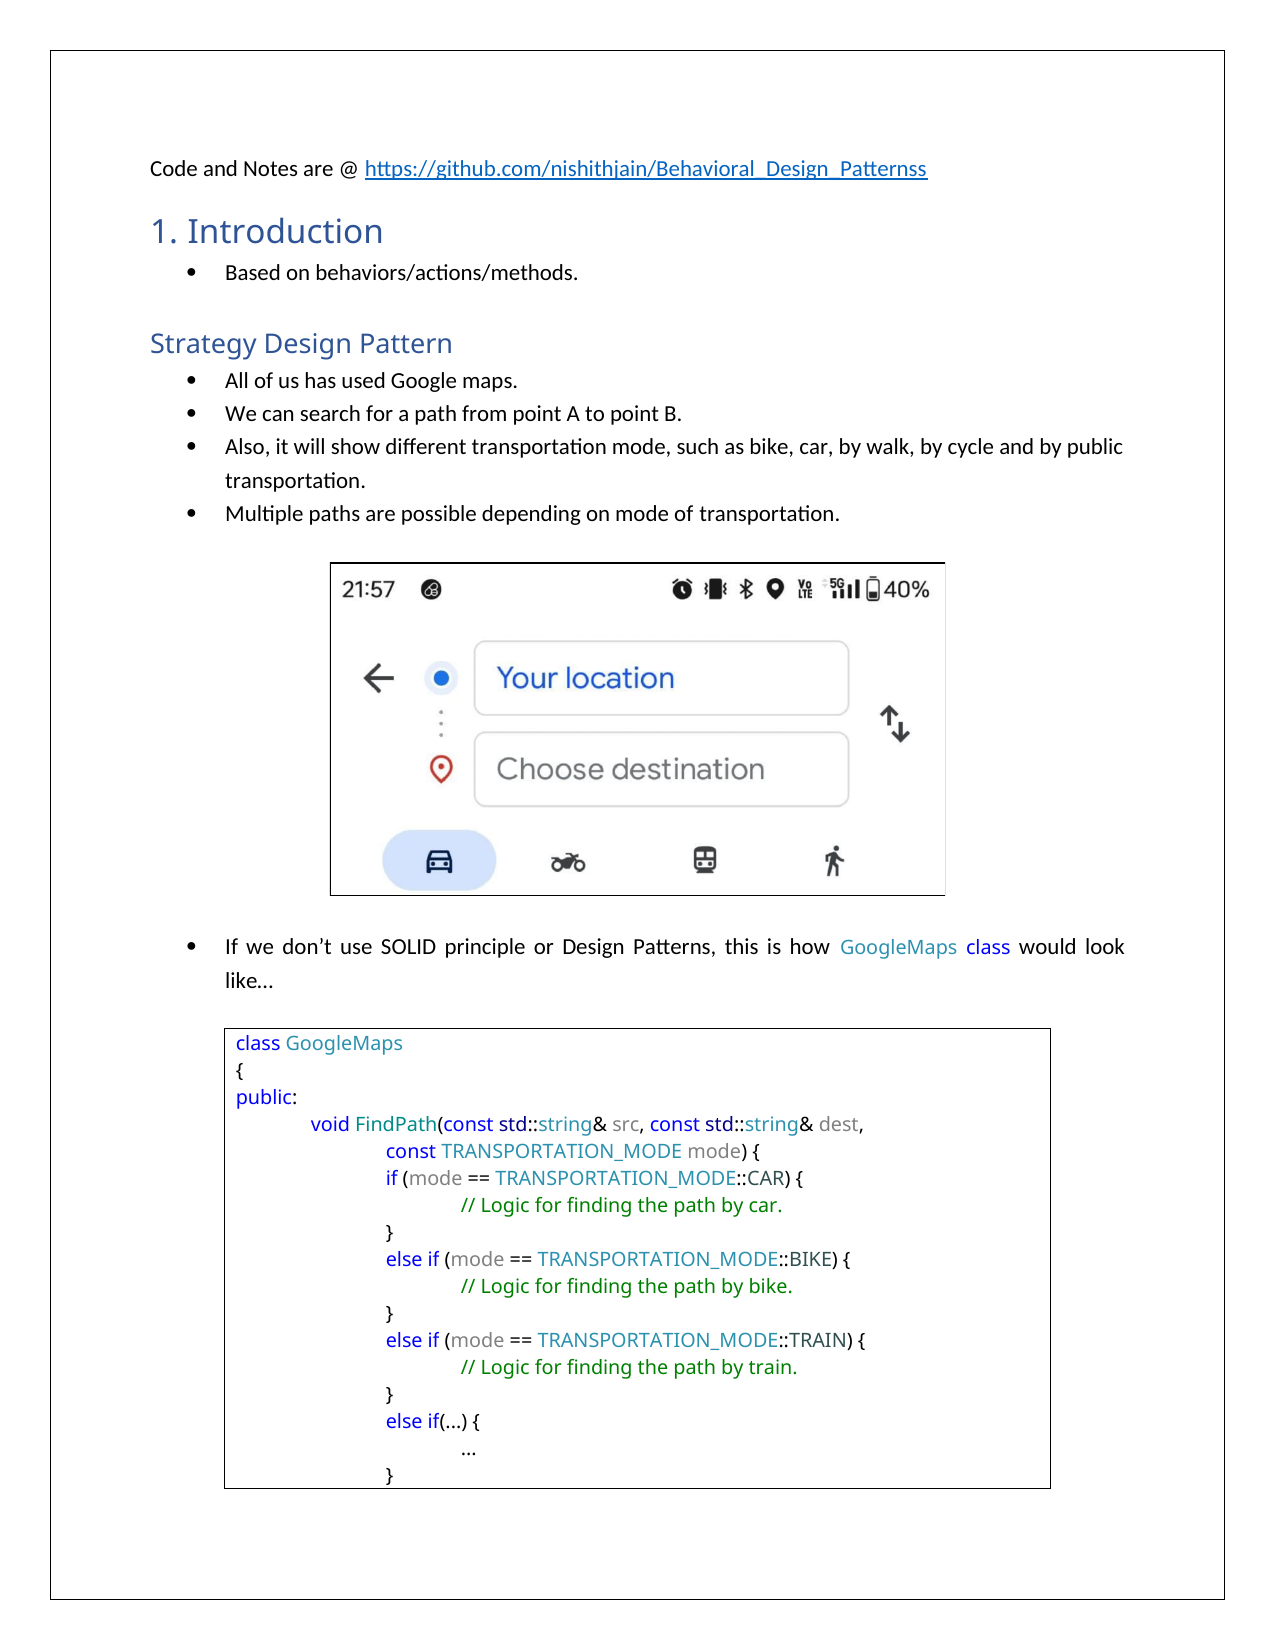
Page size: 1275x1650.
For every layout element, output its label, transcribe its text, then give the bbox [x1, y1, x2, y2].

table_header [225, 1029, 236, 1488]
list If we don’t use SOLID principle or Design Patterns, this is how GoogleMaps class would look like… [187, 928, 1125, 995]
text Code and Notes are @ https://github.com/nishithjain/Behavioral_Design_Patternss [150, 150, 1125, 183]
picture [329, 562, 946, 896]
list Based on behaviors/actions/methods. [187, 254, 1125, 287]
subtitle Introduction [150, 208, 1125, 254]
subtitle Strategy Design Pattern [150, 324, 1125, 361]
list Also, it will show different transportation mode, such as bike, car, by walk, by cycle and by public transportation. [187, 428, 1125, 495]
list All of us has used Google maps. [187, 361, 1125, 395]
list Multiple paths are possible depending on mode of transportation. [187, 495, 1125, 528]
list We can search for a path from point A to point B. [187, 395, 1125, 428]
